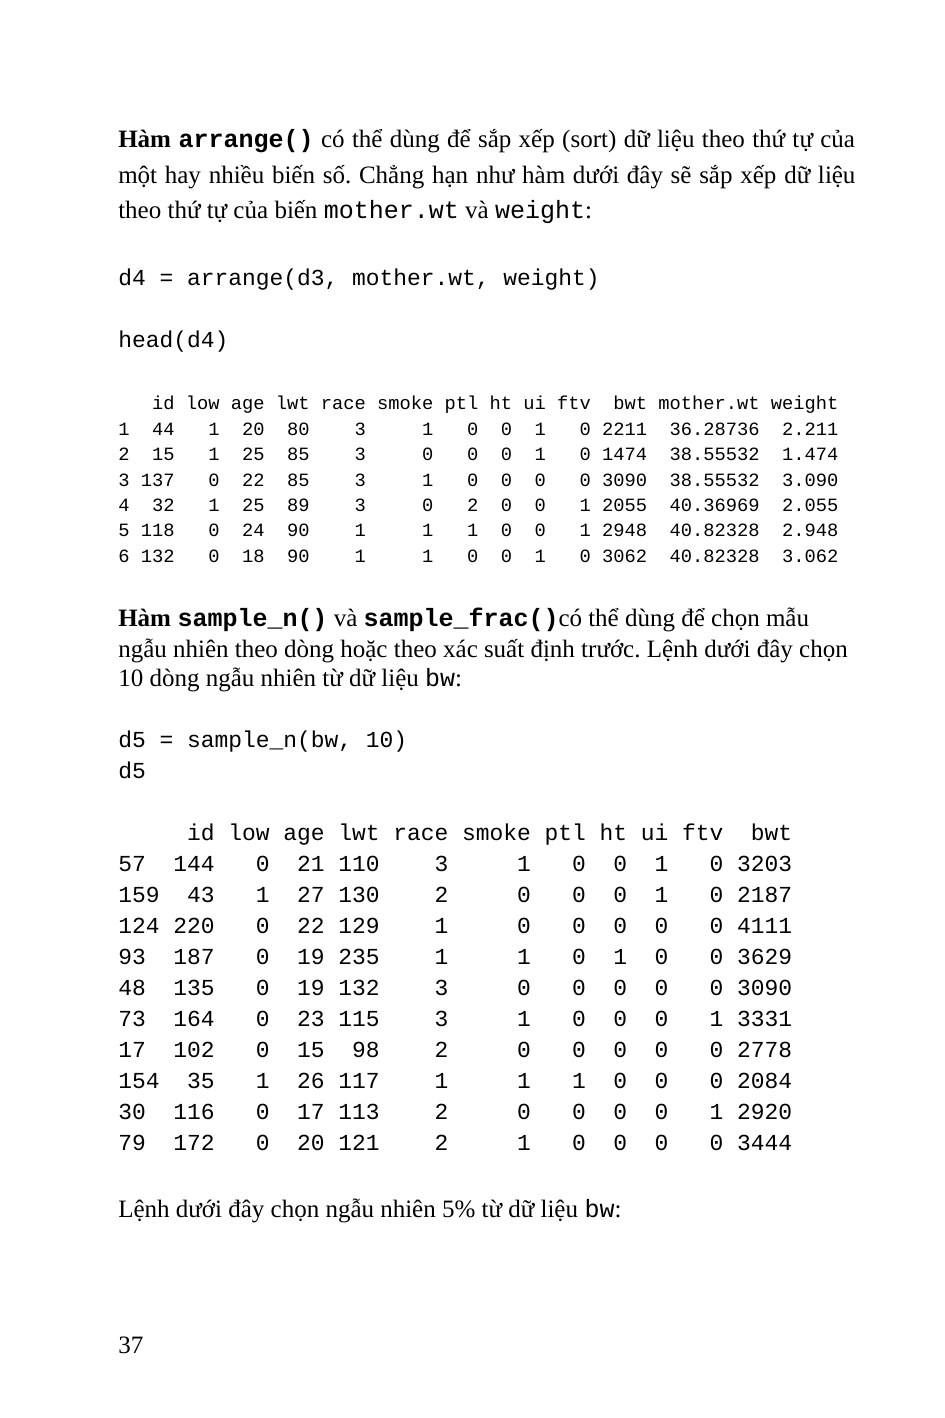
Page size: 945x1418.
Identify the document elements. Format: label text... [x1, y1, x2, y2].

text 159 43 1 27 130 2 0 0 0 1 0 2187 [118, 883, 856, 909]
text 73 164 0 23 115 3 1 0 0 0 1 3331 [118, 1007, 856, 1033]
text 93 187 0 19 235 1 1 0 1 0 0 3629 [118, 945, 856, 971]
text 1 44 1 20 80 3 1 0 0 1 0 2211 36.28736 2.211 [118, 419, 856, 441]
text d4 = arrange(d3, mother.wt, weight) [118, 267, 856, 292]
text id low age lwt race smoke ptl ht ui ftv bwt [118, 821, 856, 847]
text 4 32 1 25 89 3 0 2 0 0 1 2055 40.36969 2.055 [118, 496, 856, 517]
text 5 118 0 24 90 1 1 1 0 0 1 2948 40.82328 2.948 [118, 521, 856, 542]
text 6 132 0 18 90 1 1 0 0 1 0 3062 40.82328 3.062 [118, 547, 856, 568]
text Lệnh dưới đây chọn ngẫu nhiên 5% từ dữ liệu bw: [118, 1194, 856, 1224]
text 154 35 1 26 117 1 1 1 0 0 0 2084 [118, 1069, 856, 1095]
text Hàm sample_n() và sample_frac()có thể dùng để chọn mẫu ngẫu nhiên theo dòng hoặc theo xác suất định trước. Lệnh dưới đây chọn 10 dòng ngẫu nhiên từ dữ liệu bw: [118, 603, 856, 693]
text Hàm arrange() có thể dùng để sắp xếp (sort) dữ liệu theo thứ tự của một hay nhiều biến số. Chẳng hạn như hàm dưới đây sẽ sắp xếp dữ liệu theo thứ tự của biến mother.wt và weight: [118, 124, 856, 226]
text 57 144 0 21 110 3 1 0 0 1 0 3203 [118, 852, 856, 878]
text 124 220 0 22 129 1 0 0 0 0 0 4111 [118, 914, 856, 940]
text 30 116 0 17 113 2 0 0 0 0 1 2920 [118, 1101, 856, 1126]
text 48 135 0 19 132 3 0 0 0 0 0 3090 [118, 976, 856, 1002]
text 79 172 0 20 121 2 1 0 0 0 0 3444 [118, 1132, 856, 1157]
text d5 = sample_n(bw, 10) [118, 728, 856, 754]
text 3 137 0 22 85 3 1 0 0 0 0 3090 38.55532 3.090 [118, 470, 856, 492]
text 2 15 1 25 85 3 0 0 0 1 0 1474 38.55532 1.474 [118, 445, 856, 466]
text id low age lwt race smoke ptl ht ui ftv bwt mother.wt weight [118, 394, 856, 415]
text d5 [118, 759, 856, 785]
text 17 102 0 15 98 2 0 0 0 0 0 2778 [118, 1038, 856, 1064]
text head(d4) [118, 329, 856, 354]
